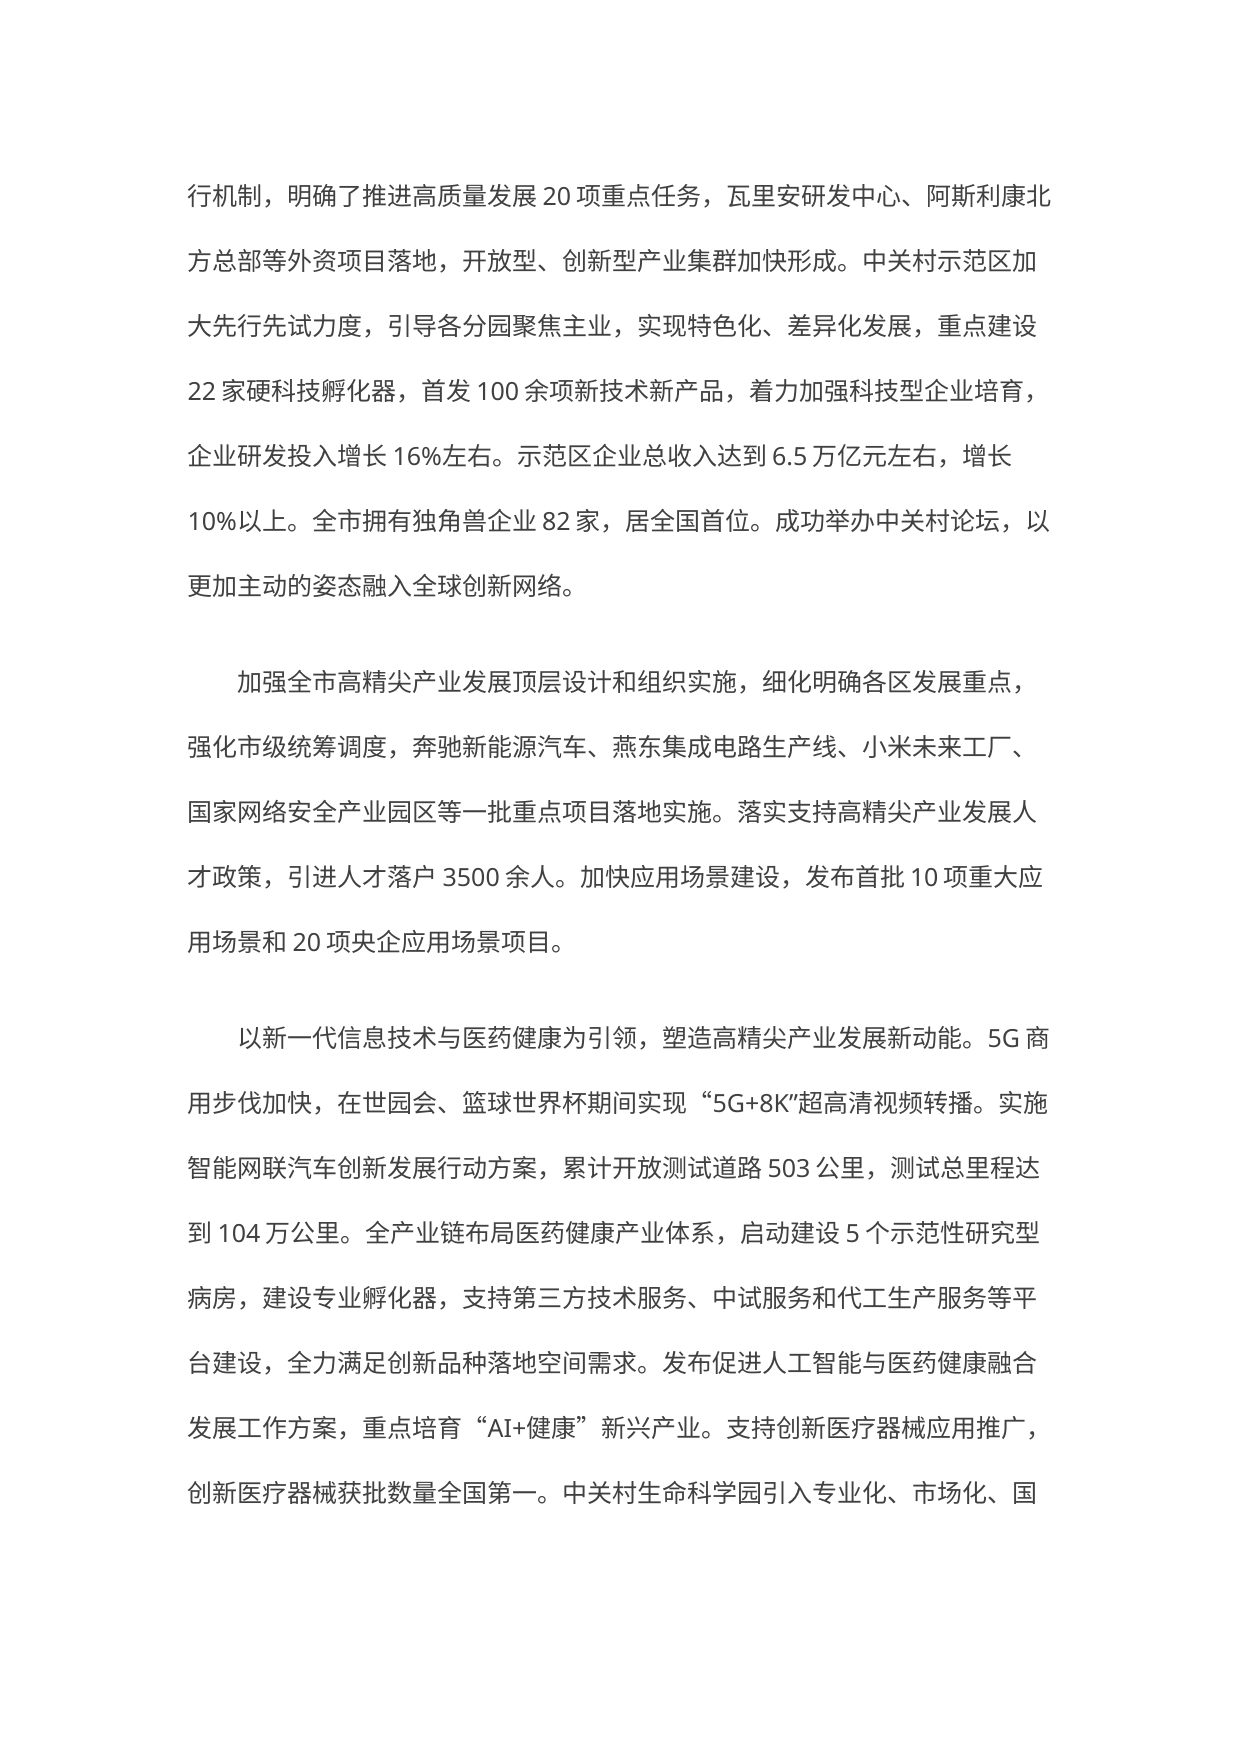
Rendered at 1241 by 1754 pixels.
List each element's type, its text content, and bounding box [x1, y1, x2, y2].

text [187, 162, 1053, 617]
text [187, 1004, 1053, 1524]
text 加强全市高精尖产业发展顶层设计和组织实施，细化明确各区发展重点，强化市级统筹调度，奔驰新能源汽车、燕东集成电路生产线、小米未来工厂、国家网络安全产业园区等一批重点项目落地实施。落实支持高精尖产业发展人才政策，引进人才落户3500余人。加快应用场景建设，发布首批10项重大应用场景和20项央企应用场景项目。 [187, 648, 1053, 973]
